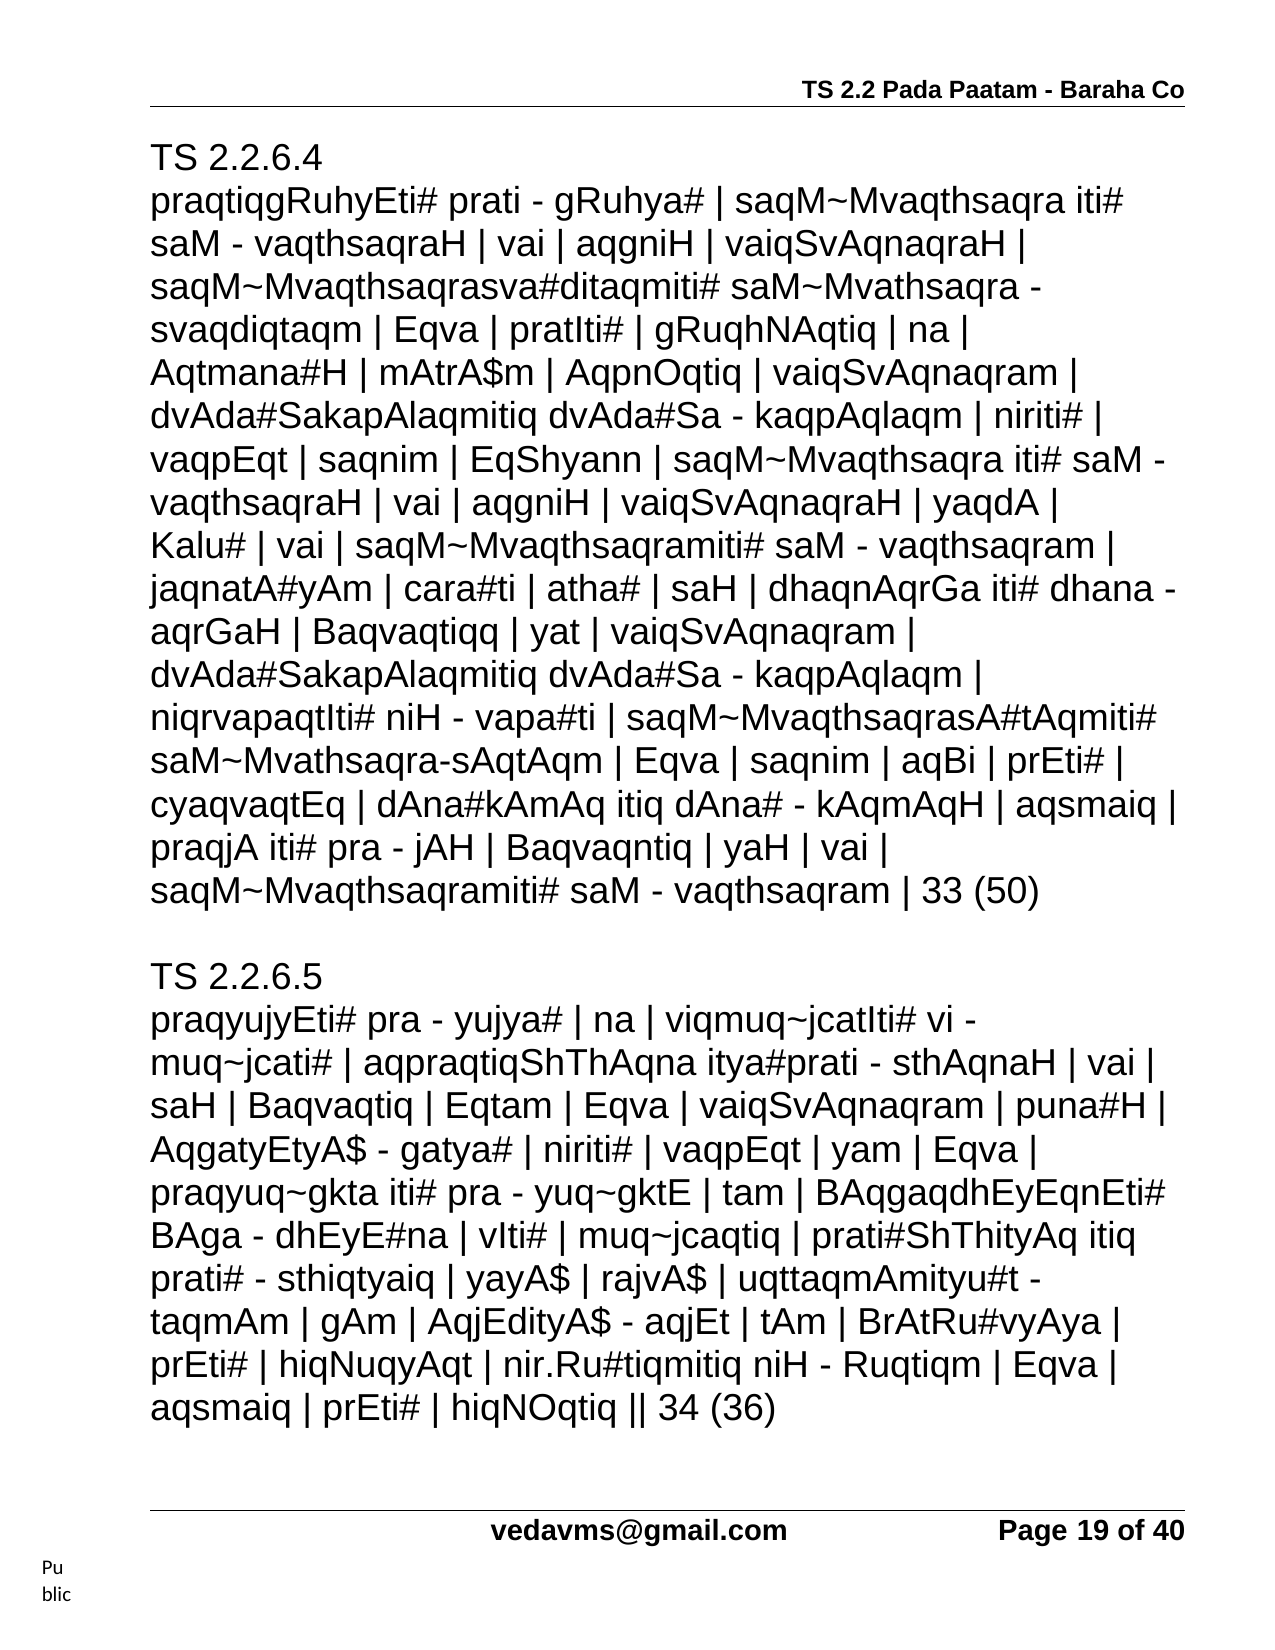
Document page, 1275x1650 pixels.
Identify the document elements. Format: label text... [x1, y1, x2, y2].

text praqtiqgRuhyEti# prati - gRuhya# | saqM~Mvaqthsaqra iti# saM - vaqthsaqraH | vai | aqgniH | vaiqSvAqnaqraH | saqM~Mvaqthsaqrasva#ditaqmiti# saM~Mvathsaqra - svaqdiqtaqm | Eqva | pratIti# | gRuqhNAqtiq | na | Aqtmana#H | mAtrA$m | AqpnOqtiq | vaiqSvAqnaqram | dvAda#SakapAlaqmitiq dvAda#Sa - kaqpAqlaqm | niriti# | vaqpEqt | saqnim | EqShyann | saqM~Mvaqthsaqra iti# saM - vaqthsaqraH | vai | aqgniH | vaiqSvAqnaqraH | yaqdA | Kalu# | vai | saqM~Mvaqthsaqramiti# saM - vaqthsaqram | jaqnatA#yAm | cara#ti | atha# | saH | dhaqnAqrGa iti# dhana - aqrGaH | Baqvaqtiqq | yat | vaiqSvAqnaqram | dvAda#SakapAlaqmitiq dvAda#Sa - kaqpAqlaqm | niqrvapaqtIti# niH - vapa#ti | saqM~MvaqthsaqrasA#tAqmiti# saM~Mvathsaqra-sAqtAqm | Eqva | saqnim | aqBi | prEti# | cyaqvaqtEq | dAna#kAmAq itiq dAna# - kAqmAqH | aqsmaiq | praqjA iti# pra - jAH | Baqvaqntiq | yaH | vai | saqM~Mvaqthsaqramiti# saM - vaqthsaqram | 33 (50) [150, 178, 1185, 911]
text TS 2.2.6.4 [150, 135, 1185, 178]
text TS 2.2.6.5 [150, 954, 1185, 997]
text praqyujyEti# pra - yujya# | na | viqmuq~jcatIti# vi - muq~jcati# | aqpraqtiqShThAqna itya#prati - sthAqnaH | vai | saH | Baqvaqtiq | Eqtam | Eqva | vaiqSvAqnaqram | puna#H | AqgatyEtyA$ - gatya# | niriti# | vaqpEqt | yam | Eqva | praqyuq~gkta iti# pra - yuq~gktE | tam | BAqgaqdhEyEqnEti# BAga - dhEyE#na | vIti# | muq~jcaqtiq | prati#ShThityAq itiq prati# - sthiqtyaiq | yayA$ | rajvA$ | uqttaqmAmityu#t - taqmAm | gAm | AqjEdityA$ - aqjEt | tAm | BrAtRu#vyAya | prEti# | hiqNuqyAqt | nir.Ru#tiqmitiq niH - Ruqtiqm | Eqva | aqsmaiq | prEti# | hiqNOqtiq || 34 (36) [150, 997, 1185, 1429]
